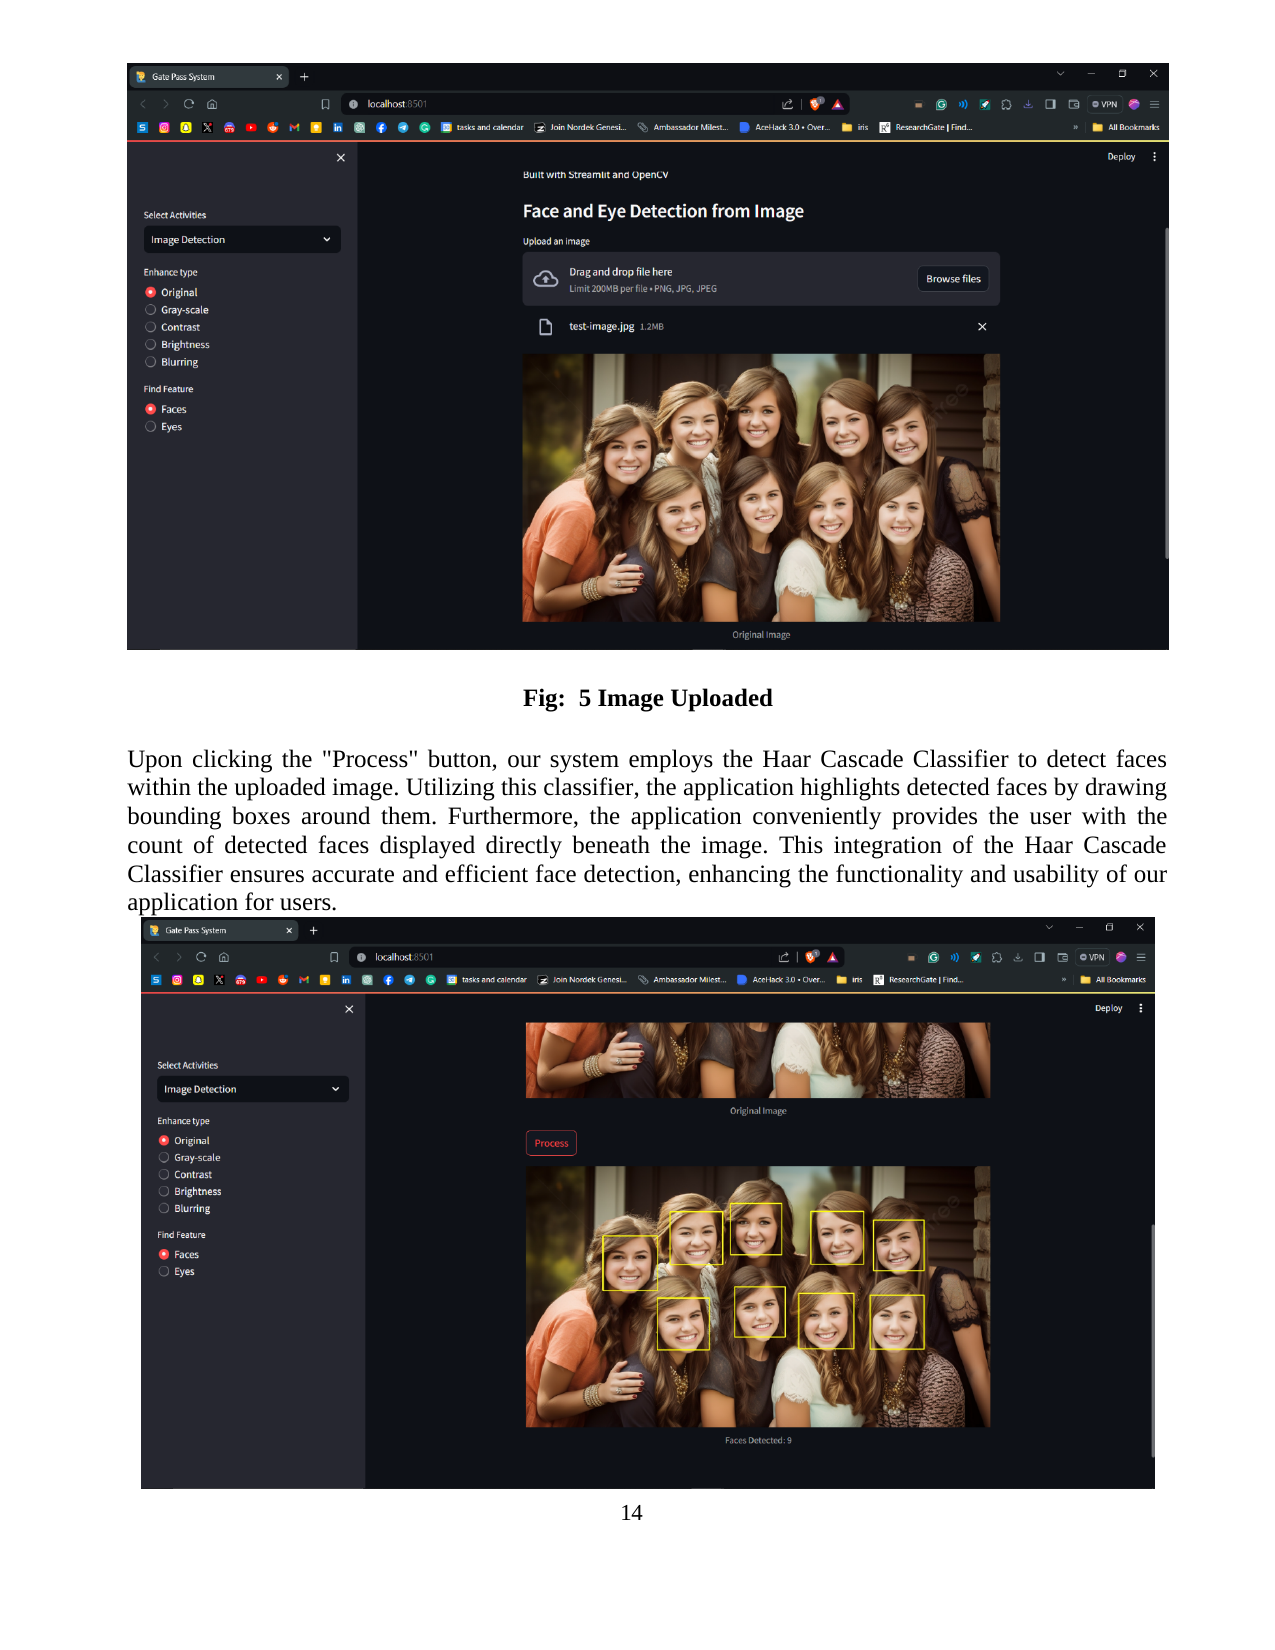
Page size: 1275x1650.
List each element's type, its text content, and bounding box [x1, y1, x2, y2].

picture [127, 63, 1169, 650]
text Upon clicking the "Process" button, our system employs the Haar Cascade Classifier to detect faces within the uploaded image. Utilizing this classifier, the application highlights detected faces by drawing bounding boxes around them. Furthermore, the application conveniently provides the user with the count of detected faces displayed directly beneath the image. This integration of the Haar Cascade Classifier ensures accurate and efficient face detection, enhancing the functionality and usability of our application for users. [127, 744, 1169, 916]
text Fig: 5 Image Uploaded [127, 683, 1169, 712]
picture [141, 917, 1155, 1489]
